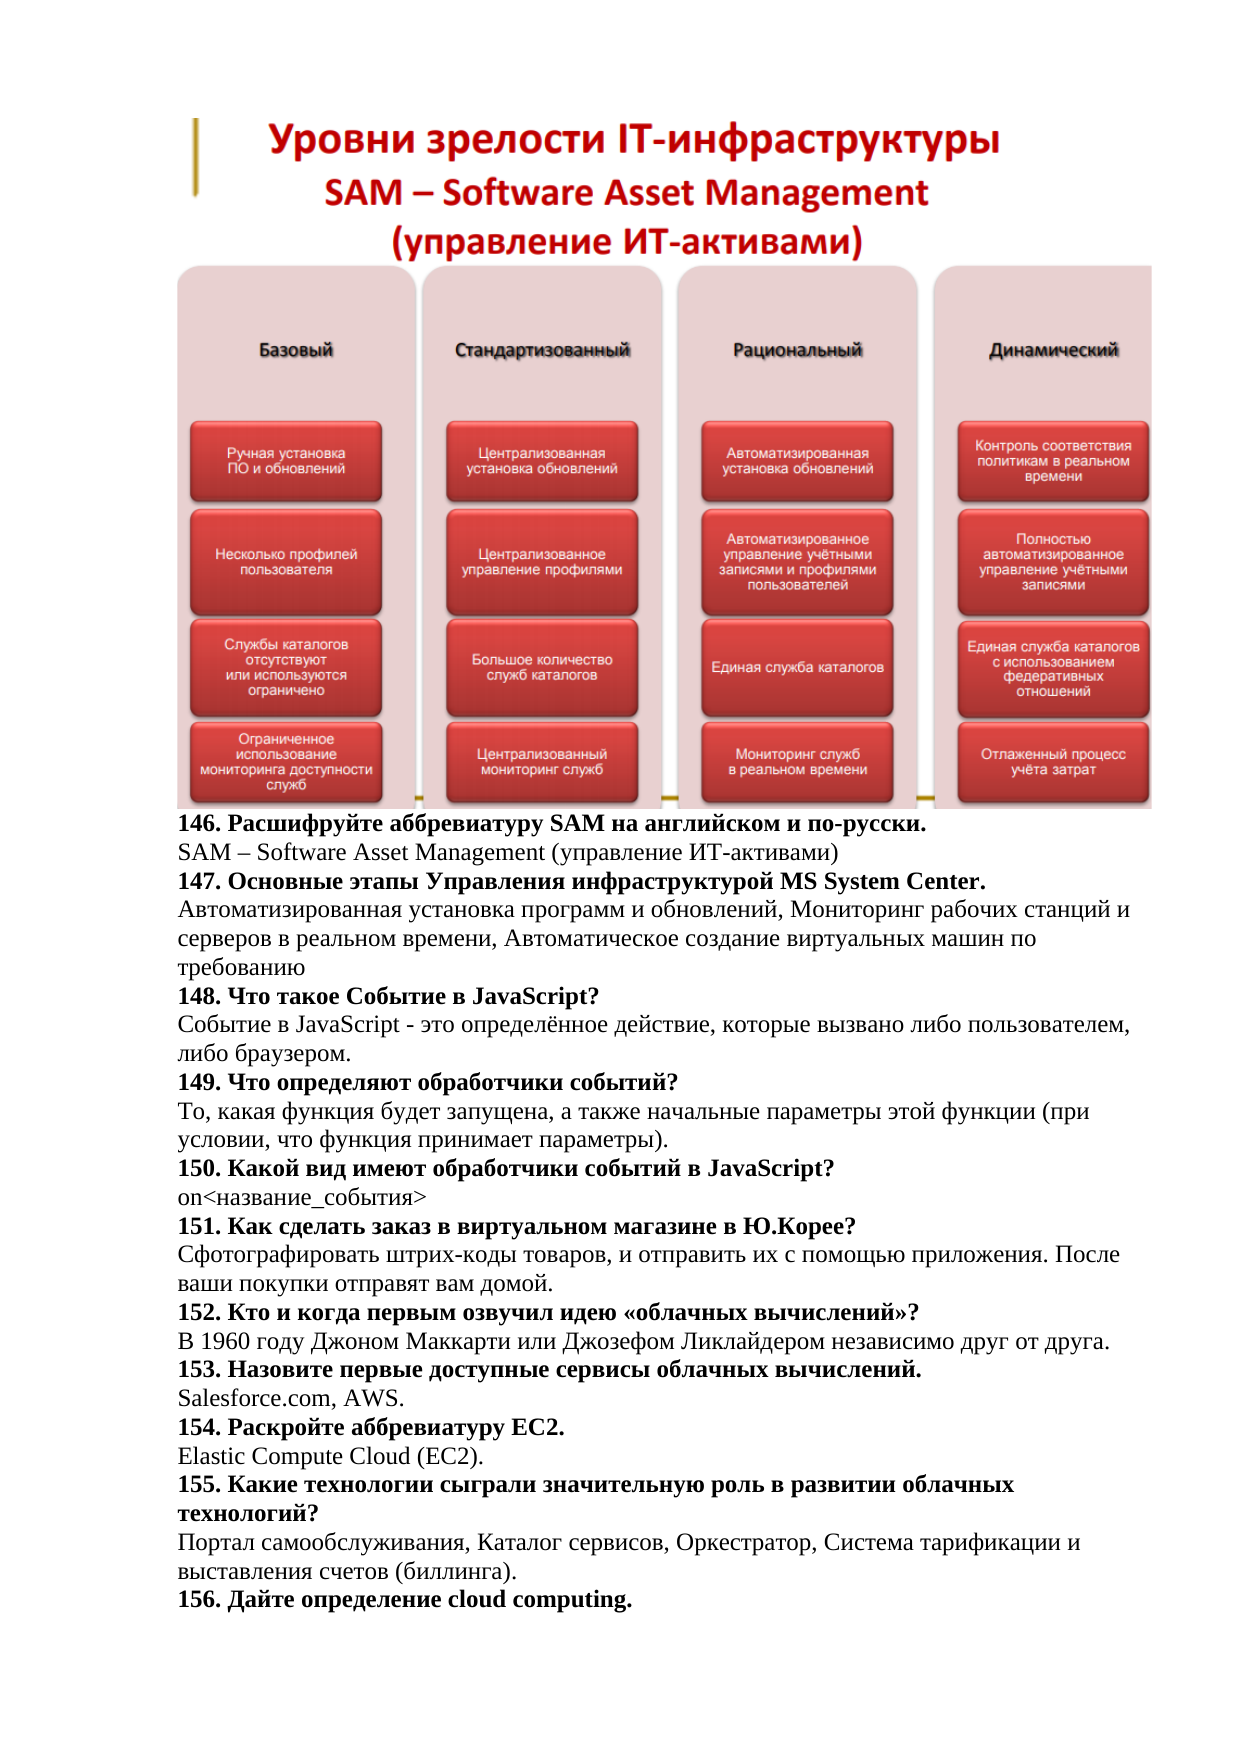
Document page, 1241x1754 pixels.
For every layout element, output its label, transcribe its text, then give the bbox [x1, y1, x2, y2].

text Автоматизированная установка программ и обновлений, Мониторинг рабочих станций и серверов в реальном времени, Автоматическое создание виртуальных машин по требованию [177, 894, 1152, 981]
text 149. Что определяют обработчики событий? [177, 1067, 1152, 1096]
text SAM – Software Asset Management (управление ИТ-активами) [177, 837, 1152, 866]
text 155. Какие технологии сыграли значительную роль в развитии облачных технологий? [177, 1469, 1152, 1527]
text 150. Какой вид имеют обработчики событий в JavaScript? [177, 1153, 1152, 1182]
text 152. Кто и когда первым озвучил идею «облачных вычислений»? [177, 1297, 1152, 1326]
text 156. Дайте определение cloud computing. [177, 1584, 1152, 1613]
text 148. Что такое Событие в JavaScript? [177, 981, 1152, 1009]
text В 1960 году Джоном Маккарти или Джозефом Ликлайдером независимо друг от друга. [177, 1326, 1152, 1354]
text 146. Расшифруйте аббревиатуру SAM на английском и по-русски. [177, 809, 1152, 837]
picture [177, 118, 1152, 809]
text Сфотографировать штрих-коды товаров, и отправить их с помощью приложения. После ваши покупки отправят вам домой. [177, 1239, 1152, 1297]
text 154. Раскройте аббревиатуру EC2. [177, 1412, 1152, 1441]
text on<название_события> [177, 1182, 1152, 1211]
text Elastic Compute Cloud (EC2). [177, 1441, 1152, 1469]
text Salesforce.com, AWS. [177, 1383, 1152, 1412]
text 153. Назовите первые доступные сервисы облачных вычислений. [177, 1354, 1152, 1383]
text Событие в JavaScript - это определённое действие, которые вызвано либо пользователем, либо браузером. [177, 1009, 1152, 1067]
text 151. Как сделать заказ в виртуальном магазине в Ю.Корее? [177, 1211, 1152, 1239]
text Портал самообслуживания, Каталог сервисов, Оркестратор, Система тарификации и выставления счетов (биллинга). [177, 1527, 1152, 1584]
text 147. Основные этапы Управления инфраструктурой MS System Center. [177, 866, 1152, 894]
text То, какая функция будет запущена, а также начальные параметры этой функции (при условии, что функция принимает параметры). [177, 1096, 1152, 1153]
